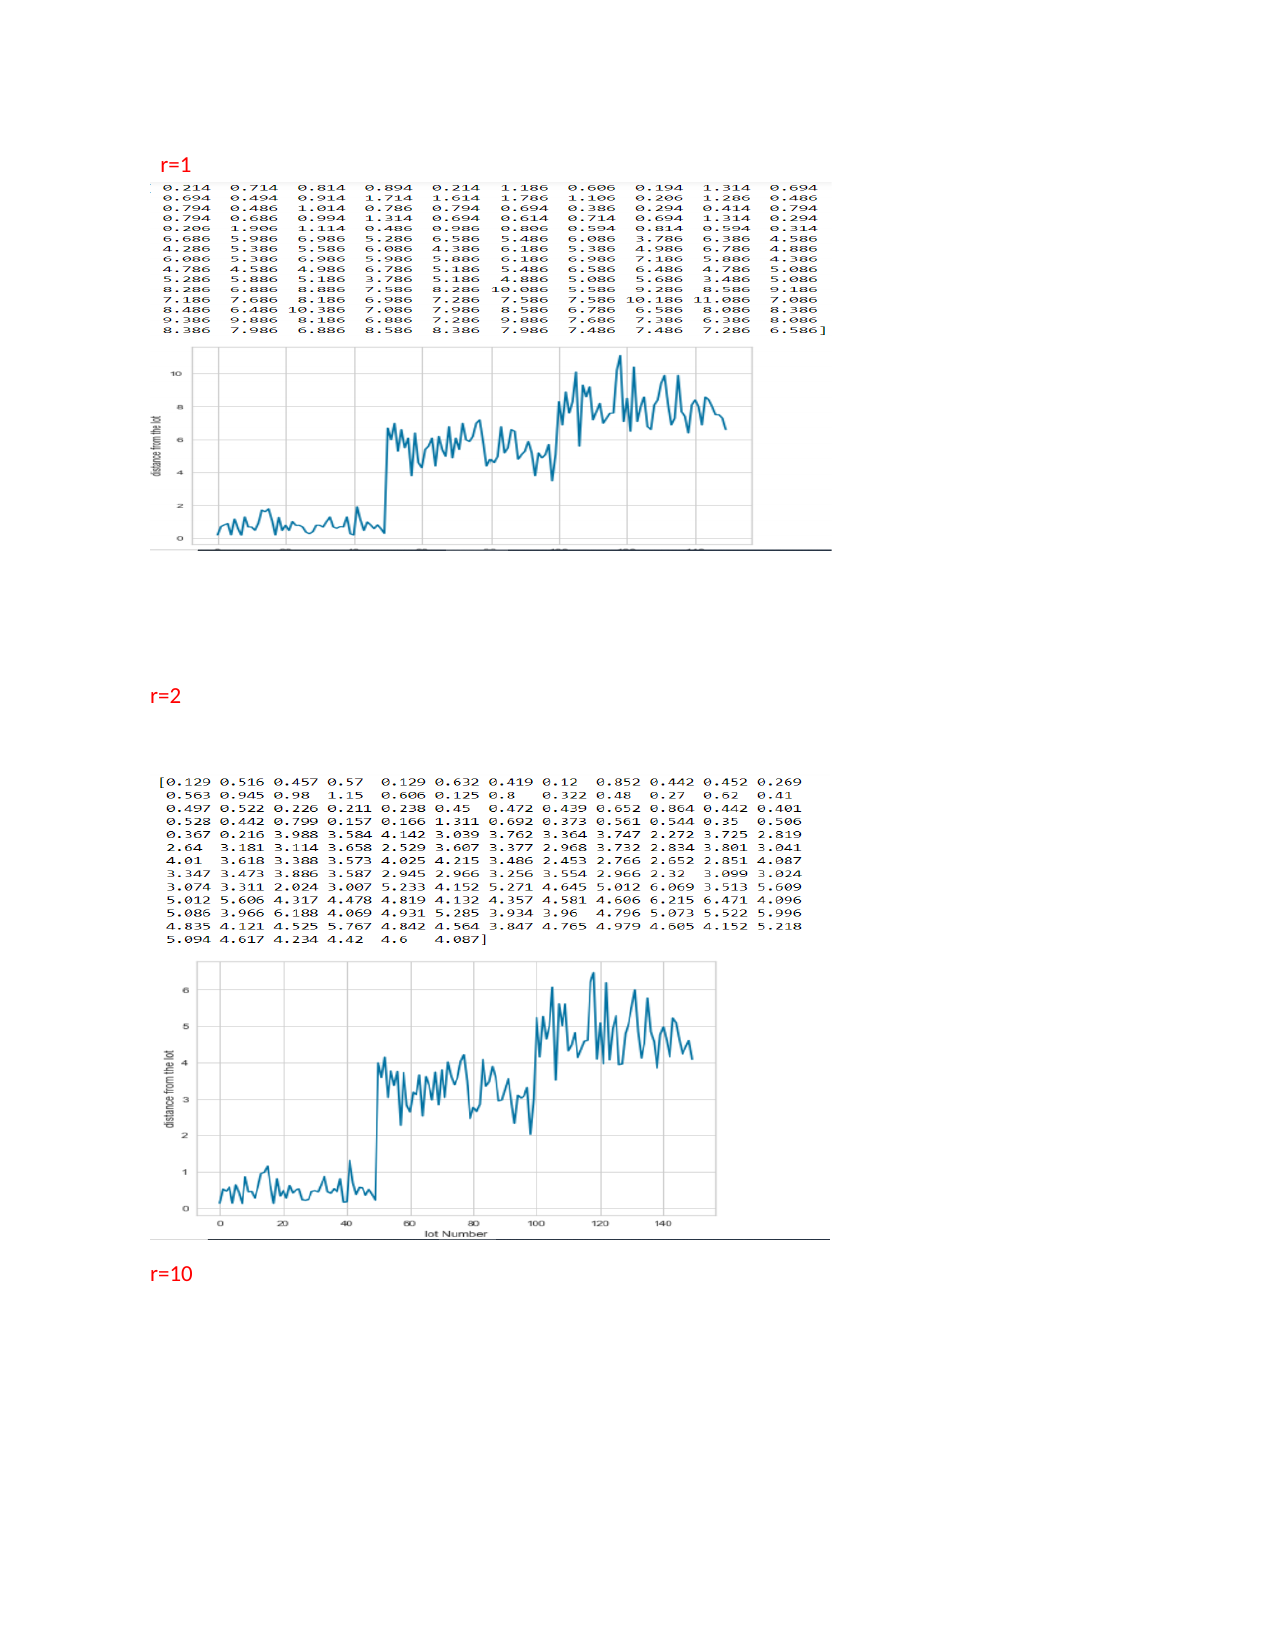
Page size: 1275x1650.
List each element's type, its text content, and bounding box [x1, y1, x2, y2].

text r=10 [150, 1259, 1125, 1287]
picture [150, 182, 832, 551]
picture [150, 774, 830, 1240]
text r=1 [150, 150, 1125, 178]
text r=2 [150, 681, 1125, 709]
